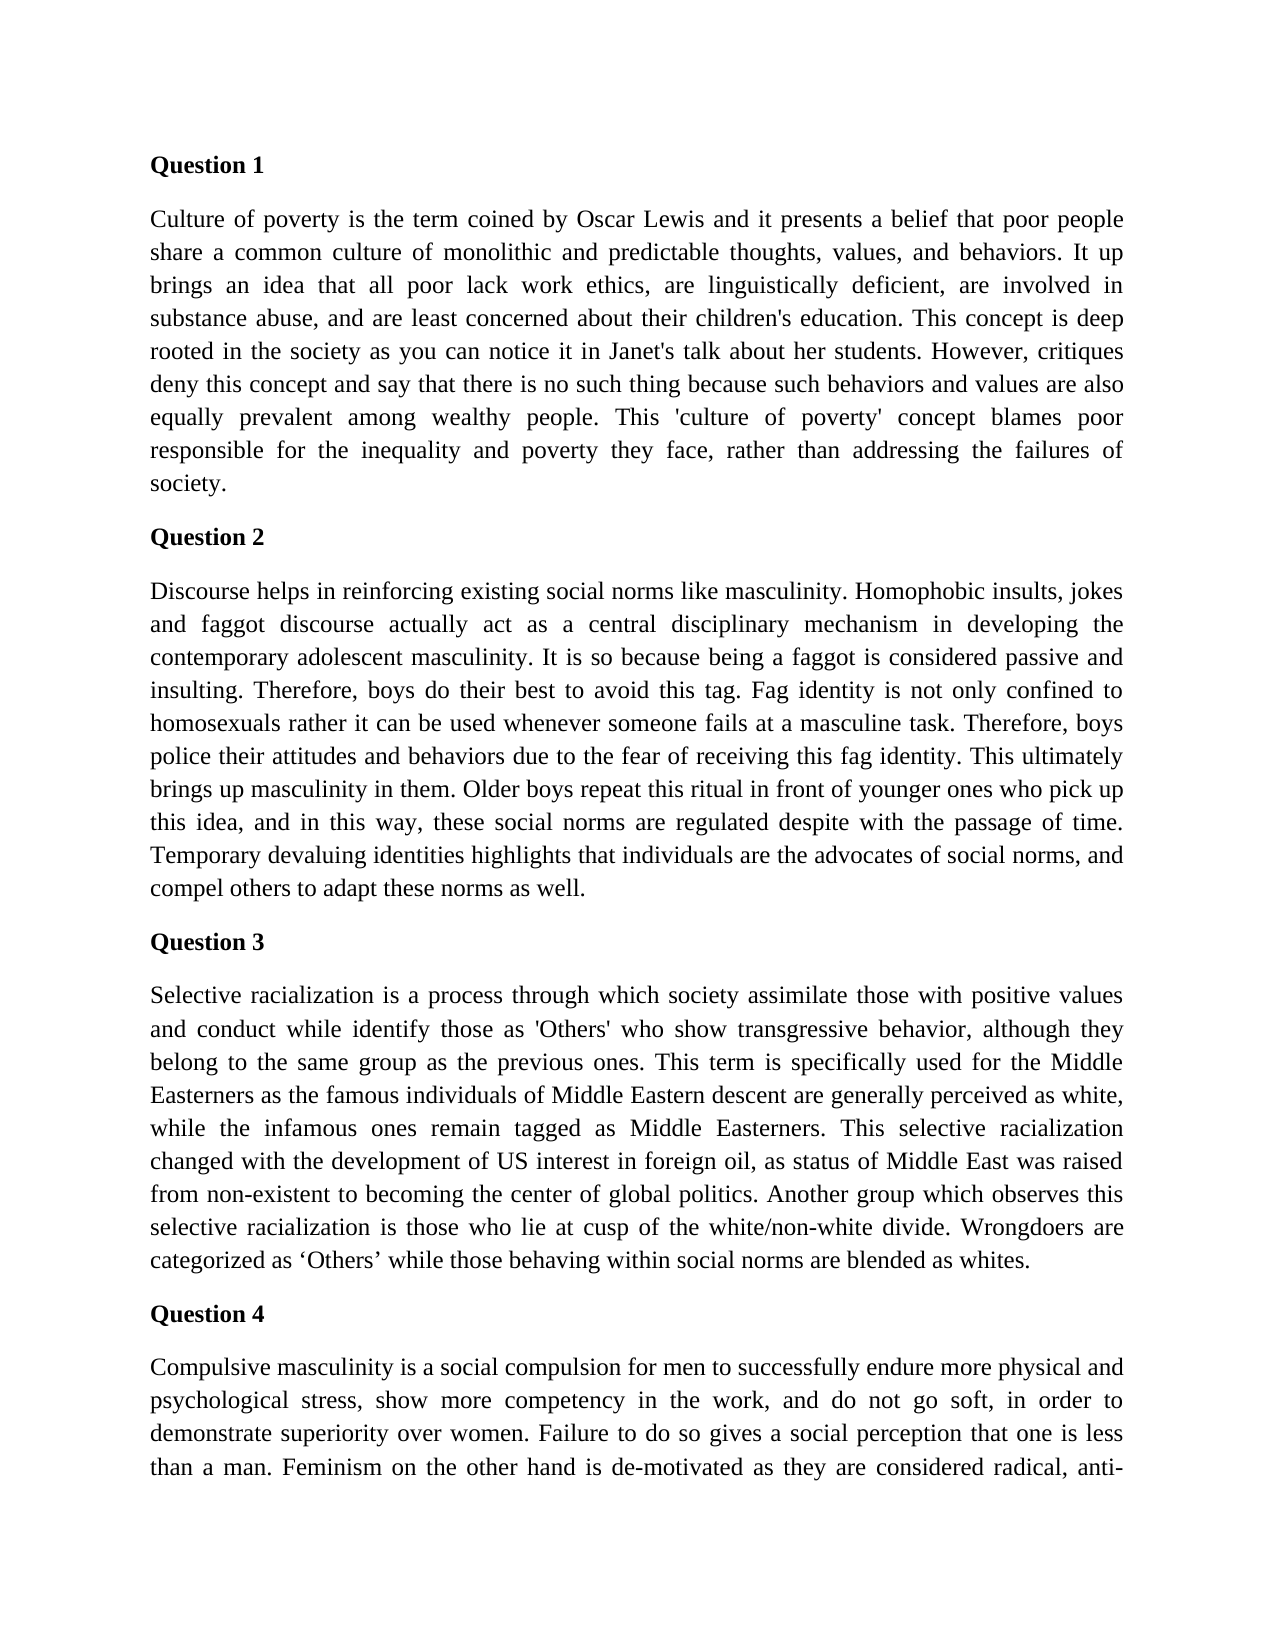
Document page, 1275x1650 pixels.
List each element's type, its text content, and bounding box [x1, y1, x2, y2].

text Discourse helps in reinforcing existing social norms like masculinity. Homophobic insults, jokes and faggot discourse actually act as a central disciplinary mechanism in developing the contemporary adolescent masculinity. It is so because being a faggot is considered passive and insulting. Therefore, boys do their best to avoid this tag. Fag identity is not only confined to homosexuals rather it can be used whenever someone fails at a masculine task. Therefore, boys police their attitudes and behaviors due to the fear of receiving this fag identity. This ultimately brings up masculinity in them. Older boys repeat this ritual in front of younger ones who pick up this idea, and in this way, these social norms are regulated despite with the passage of time. Temporary devaluing identities highlights that individuals are the advocates of social norms, and compel others to adapt these norms as well. [150, 576, 1125, 902]
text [150, 1352, 1125, 1480]
text Culture of poverty is the term coined by Oscar Lewis and it presents a belief that poor people share a common culture of monolithic and predictable thoughts, values, and behaviors. It up brings an idea that all poor lack work ethics, are linguistically deficient, are involved in substance abuse, and are least concerned about their children's education. This concept is deep rooted in the society as you can notice it in Janet's talk about her students. However, critiques deny this concept and say that there is no such thing because such behaviors and values are also equally prevalent among wealthy people. This 'culture of poverty' concept blames poor responsible for the inequality and poverty they face, rather than addressing the failures of society. [150, 204, 1125, 497]
text Selective racialization is a process through which society assimilate those with positive values and conduct while identify those as 'Others' who show transgressive behavior, although they belong to the same group as the previous ones. This term is specifically used for the Middle Easterners as the famous individuals of Middle Eastern descent are generally perceived as white, while the infamous ones remain tagged as Middle Easterners. This selective racialization changed with the development of US interest in foreign oil, as status of Middle East was raised from non-existent to becoming the center of global politics. Another group which observes this selective racialization is those who lie at cusp of the white/non-white divide. Wrongdoers are categorized as ‘Others’ while those behaving within social norms are blended as whites. [150, 981, 1125, 1273]
text Question 1 [150, 150, 1125, 179]
text Question 4 [150, 1299, 1125, 1327]
text Question 3 [150, 927, 1125, 956]
text Question 2 [150, 522, 1125, 551]
